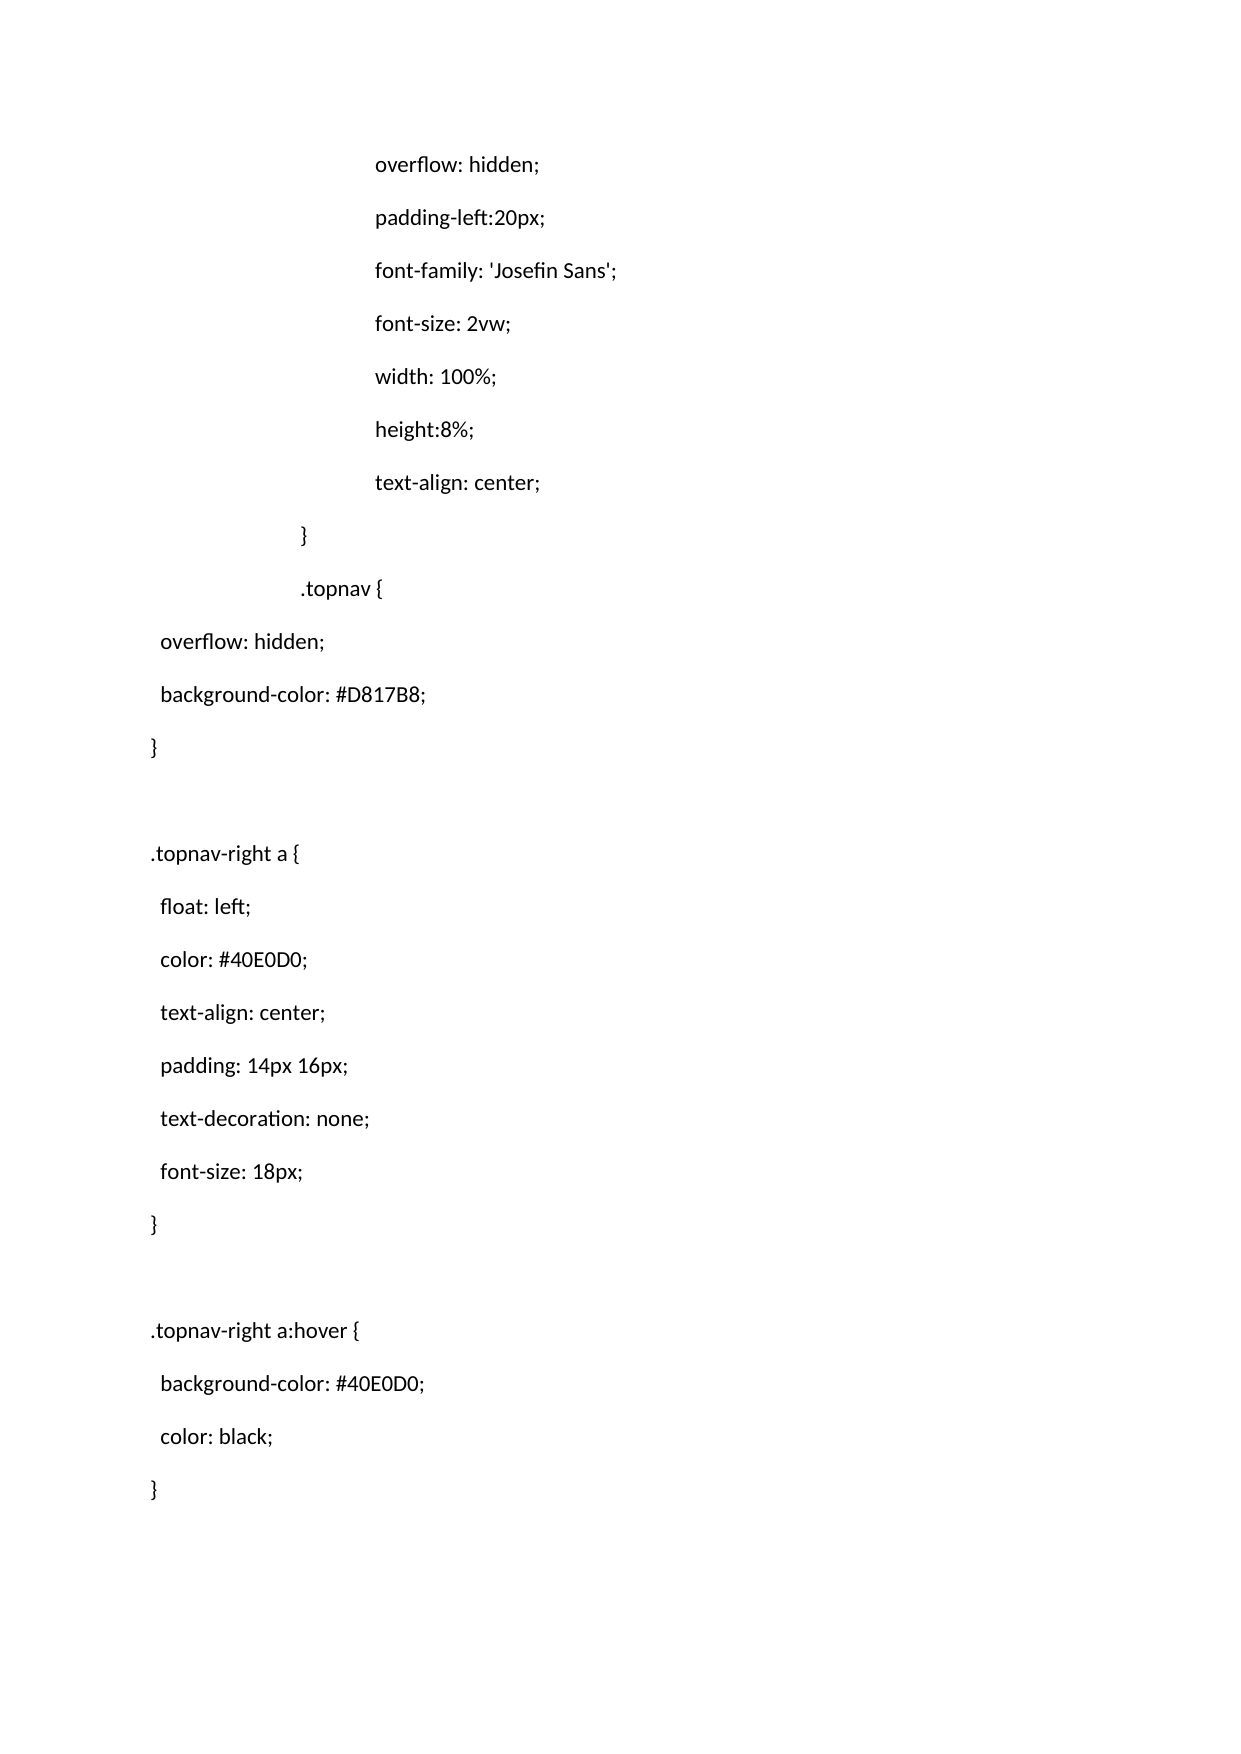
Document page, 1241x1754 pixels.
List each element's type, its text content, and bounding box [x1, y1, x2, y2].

text overflow: hidden; [150, 627, 1090, 655]
text } [150, 1476, 1090, 1503]
text width: 100%; [150, 362, 1090, 390]
text background-color: #40E0D0; [150, 1369, 1090, 1397]
text text-align: center; [150, 998, 1090, 1026]
text font-size: 18px; [150, 1157, 1090, 1185]
text overflow: hidden; [150, 150, 1090, 178]
text } [150, 733, 1090, 761]
text padding: 14px 16px; [150, 1051, 1090, 1079]
text } [150, 1210, 1090, 1238]
text text-align: center; [150, 468, 1090, 496]
text height:8%; [150, 415, 1090, 443]
text font-size: 2vw; [150, 309, 1090, 337]
text background-color: #D817B8; [150, 680, 1090, 708]
text .topnav-right a { [150, 839, 1090, 867]
text float: left; [150, 892, 1090, 920]
text color: #40E0D0; [150, 945, 1090, 973]
text color: black; [150, 1422, 1090, 1451]
text padding-left:20px; [150, 203, 1090, 231]
text text-decoration: none; [150, 1104, 1090, 1132]
text .topnav-right a:hover { [150, 1316, 1090, 1344]
text } [150, 521, 1090, 549]
text .topnav { [150, 574, 1090, 602]
text font-family: 'Josefin Sans'; [150, 256, 1090, 284]
